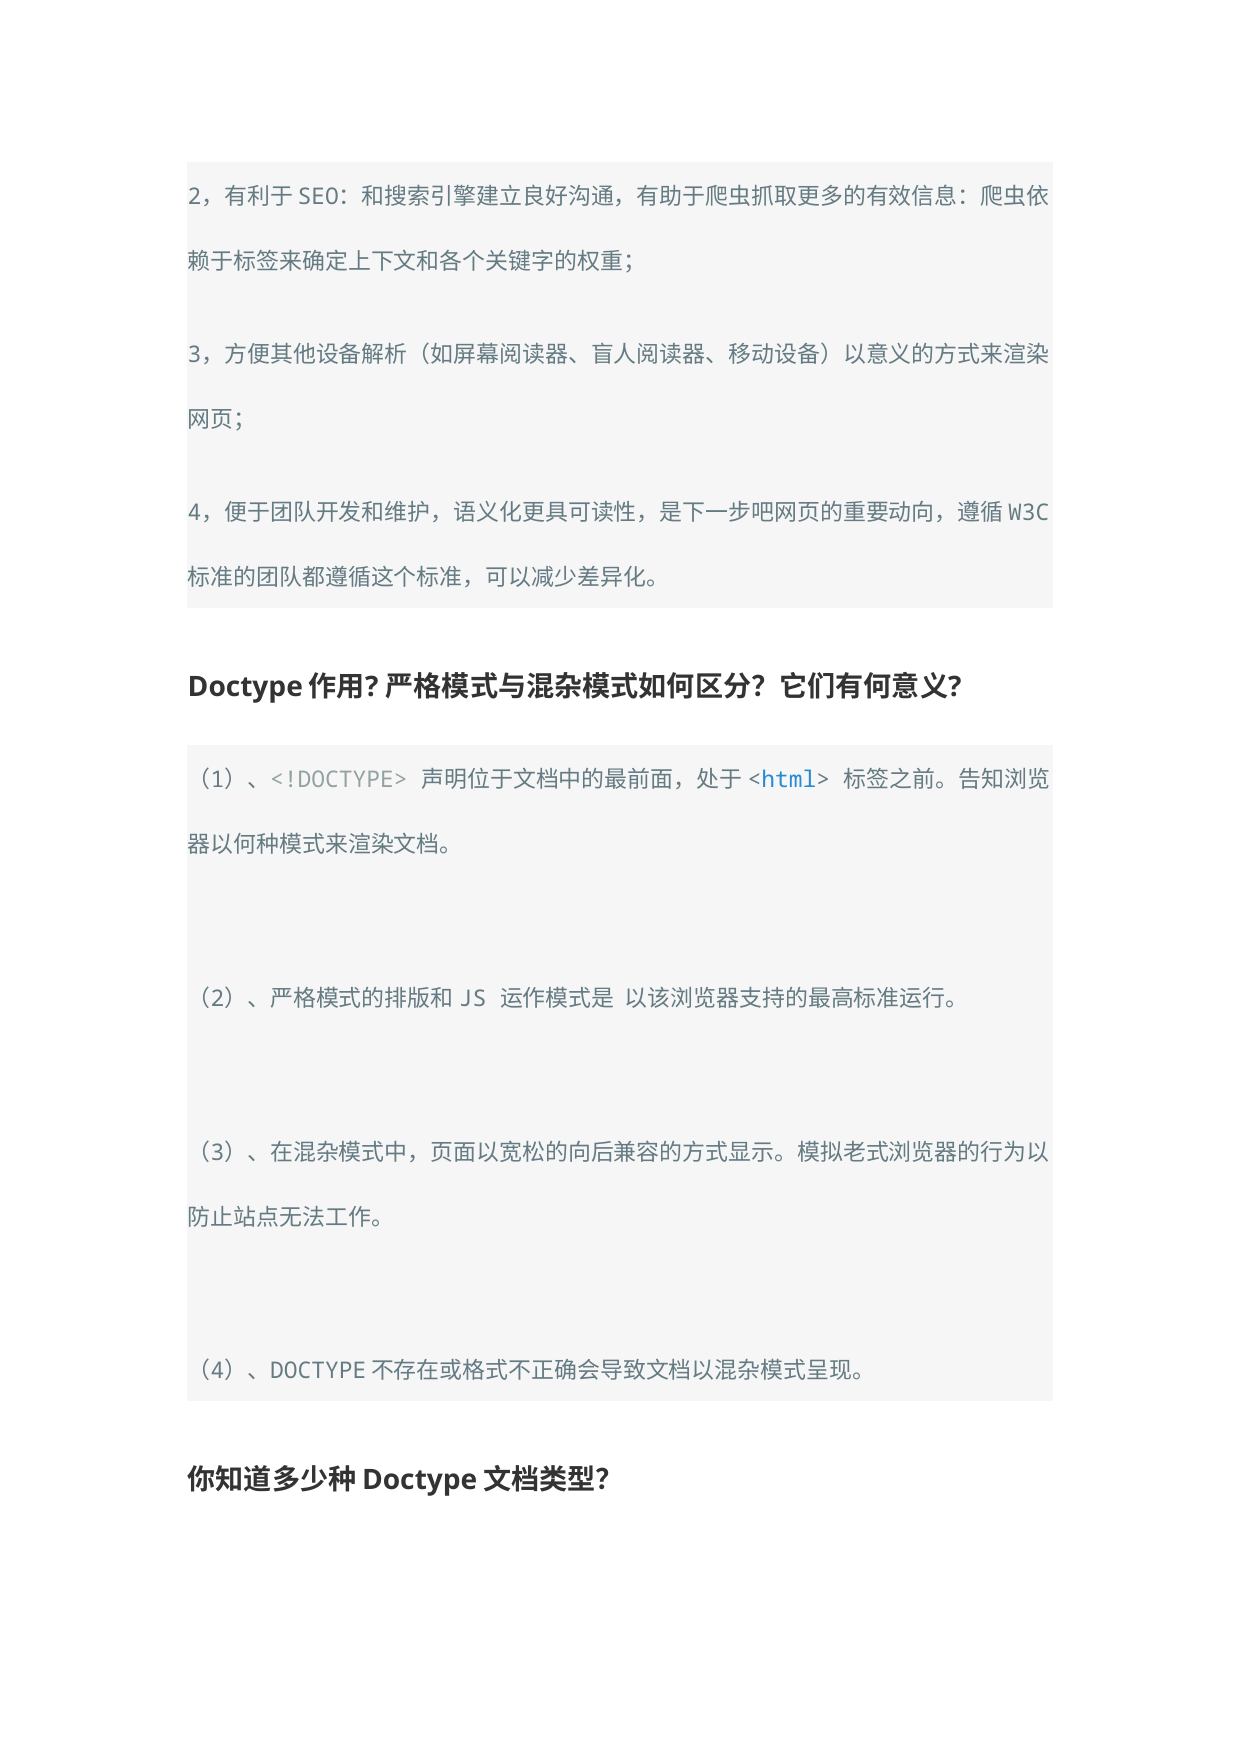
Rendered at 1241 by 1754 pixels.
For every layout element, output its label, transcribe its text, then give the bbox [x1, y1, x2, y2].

text （3）、在混杂模式中，页面以宽松的向后兼容的方式显示。模拟老式浏览器的行为以防止站点无法工作。 [187, 1118, 1053, 1248]
text 你知道多少种Doctype文档类型？ [187, 1445, 1053, 1510]
text （1）、<!DOCTYPE> 声明位于文档中的最前面，处于 <html> 标签之前。告知浏览器以何种模式来渲染文档。 [187, 745, 1053, 875]
text 4，便于团队开发和维护，语义化更具可读性，是下一步吧网页的重要动向，遵循W3C标准的团队都遵循这个标准，可以减少差异化。 [187, 478, 1053, 608]
text （2）、严格模式的排版和 JS 运作模式是 以该浏览器支持的最高标准运行。 [187, 964, 1053, 1029]
text 2，有利于SEO：和搜索引擎建立良好沟通，有助于爬虫抓取更多的有效信息：爬虫依赖于标签来确定上下文和各个关键字的权重； [187, 162, 1053, 292]
text 3，方便其他设备解析（如屏幕阅读器、盲人阅读器、移动设备）以意义的方式来渲染网页； [187, 320, 1053, 450]
text Doctype作用? 严格模式与混杂模式如何区分？它们有何意义? [187, 652, 1053, 717]
text （4）、DOCTYPE不存在或格式不正确会导致文档以混杂模式呈现。 [187, 1336, 1053, 1401]
